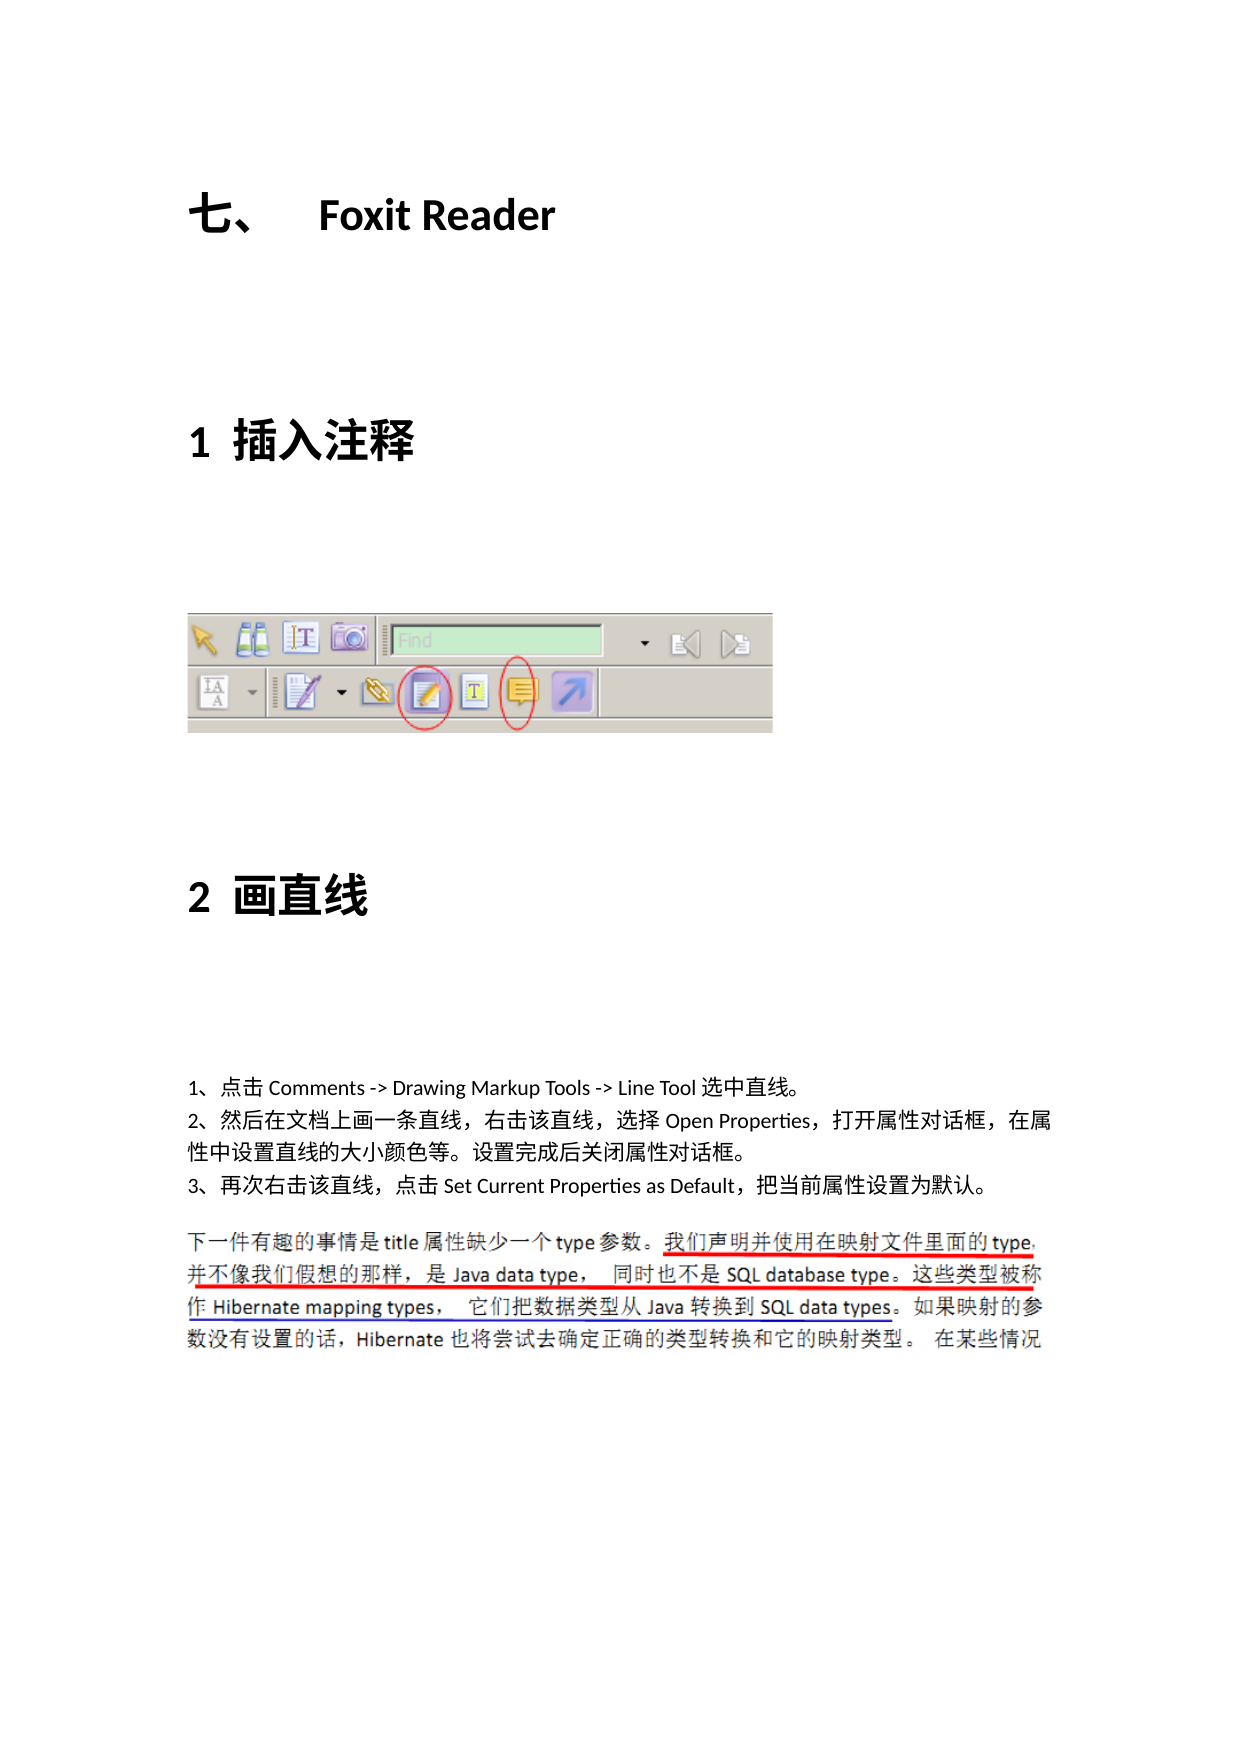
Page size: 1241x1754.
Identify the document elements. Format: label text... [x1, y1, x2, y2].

picture [187, 613, 773, 733]
picture [187, 1232, 1053, 1359]
text 2、然后在文档上画一条直线，右击该直线，选择Open Properties，打开属性对话框，在属性中设置直线的大小颜色等。设置完成后关闭属性对话框。 [187, 1102, 1053, 1167]
subtitle 画直线 [187, 844, 1053, 942]
subtitle Foxit Reader [187, 162, 1053, 259]
subtitle 插入注释 [187, 388, 1053, 486]
text 3、再次右击该直线，点击Set Current Properties as Default，把当前属性设置为默认。 [187, 1167, 1053, 1200]
text 1、点击Comments -> Drawing Markup Tools -> Line Tool 选中直线。 [187, 1070, 1053, 1102]
